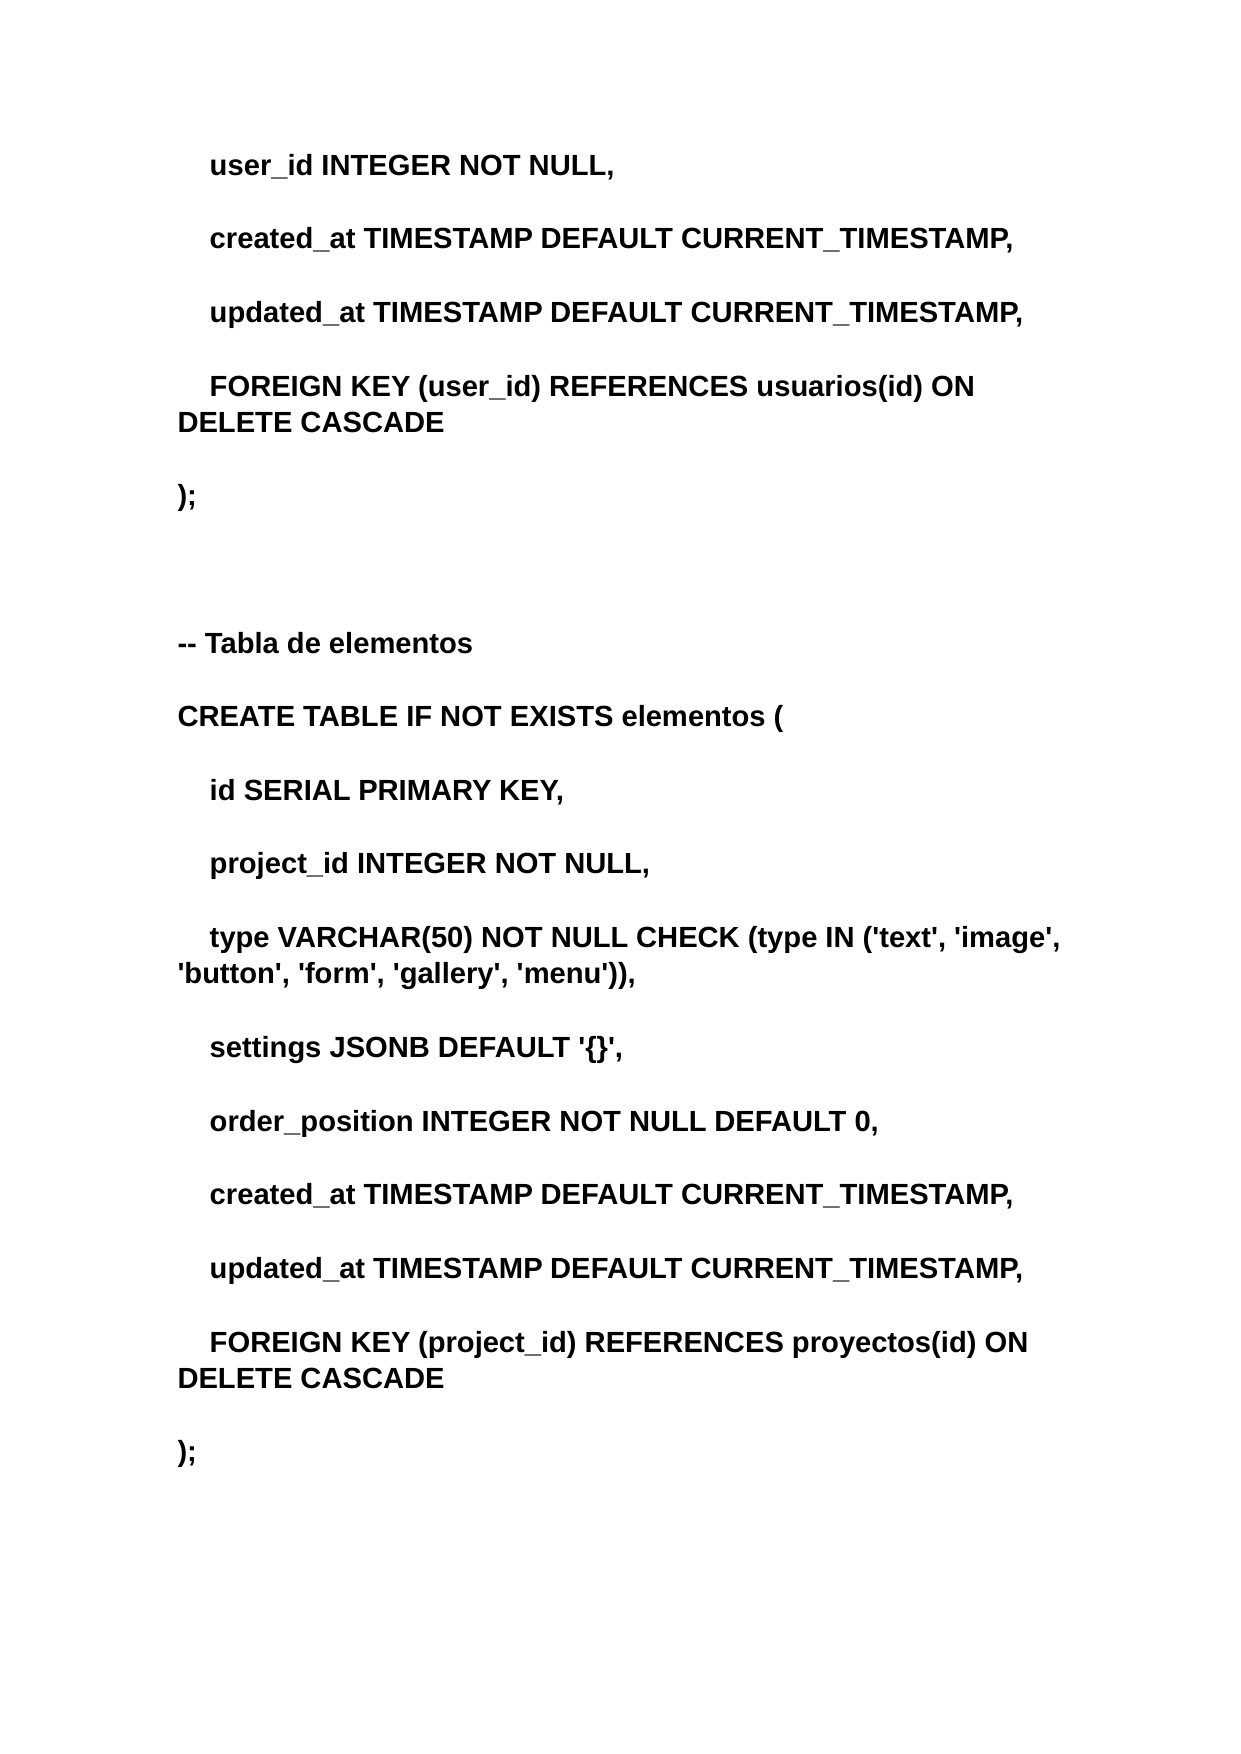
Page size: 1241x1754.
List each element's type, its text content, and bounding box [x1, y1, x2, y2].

text order_position INTEGER NOT NULL DEFAULT 0, [177, 1104, 1063, 1137]
text CREATE TABLE IF NOT EXISTS elementos ( [177, 699, 1063, 733]
text FOREIGN KEY (user_id) REFERENCES usuarios(id) ON DELETE CASCADE [177, 368, 1063, 438]
text ); [177, 1434, 1063, 1468]
text FOREIGN KEY (project_id) REFERENCES proyectos(id) ON DELETE CASCADE [177, 1324, 1063, 1394]
text -- Tabla de elementos [177, 626, 1063, 659]
text type VARCHAR(50) NOT NULL CHECK (type IN ('text', 'image', 'button', 'form', 'gallery', 'menu')), [177, 920, 1063, 990]
text updated_at TIMESTAMP DEFAULT CURRENT_TIMESTAMP, [177, 1251, 1063, 1284]
text project_id INTEGER NOT NULL, [177, 847, 1063, 880]
text user_id INTEGER NOT NULL, [177, 148, 1063, 181]
text created_at TIMESTAMP DEFAULT CURRENT_TIMESTAMP, [177, 1177, 1063, 1211]
text updated_at TIMESTAMP DEFAULT CURRENT_TIMESTAMP, [177, 295, 1063, 328]
text id SERIAL PRIMARY KEY, [177, 773, 1063, 806]
text settings JSONB DEFAULT '{}', [177, 1030, 1063, 1063]
text created_at TIMESTAMP DEFAULT CURRENT_TIMESTAMP, [177, 221, 1063, 255]
text ); [177, 478, 1063, 512]
